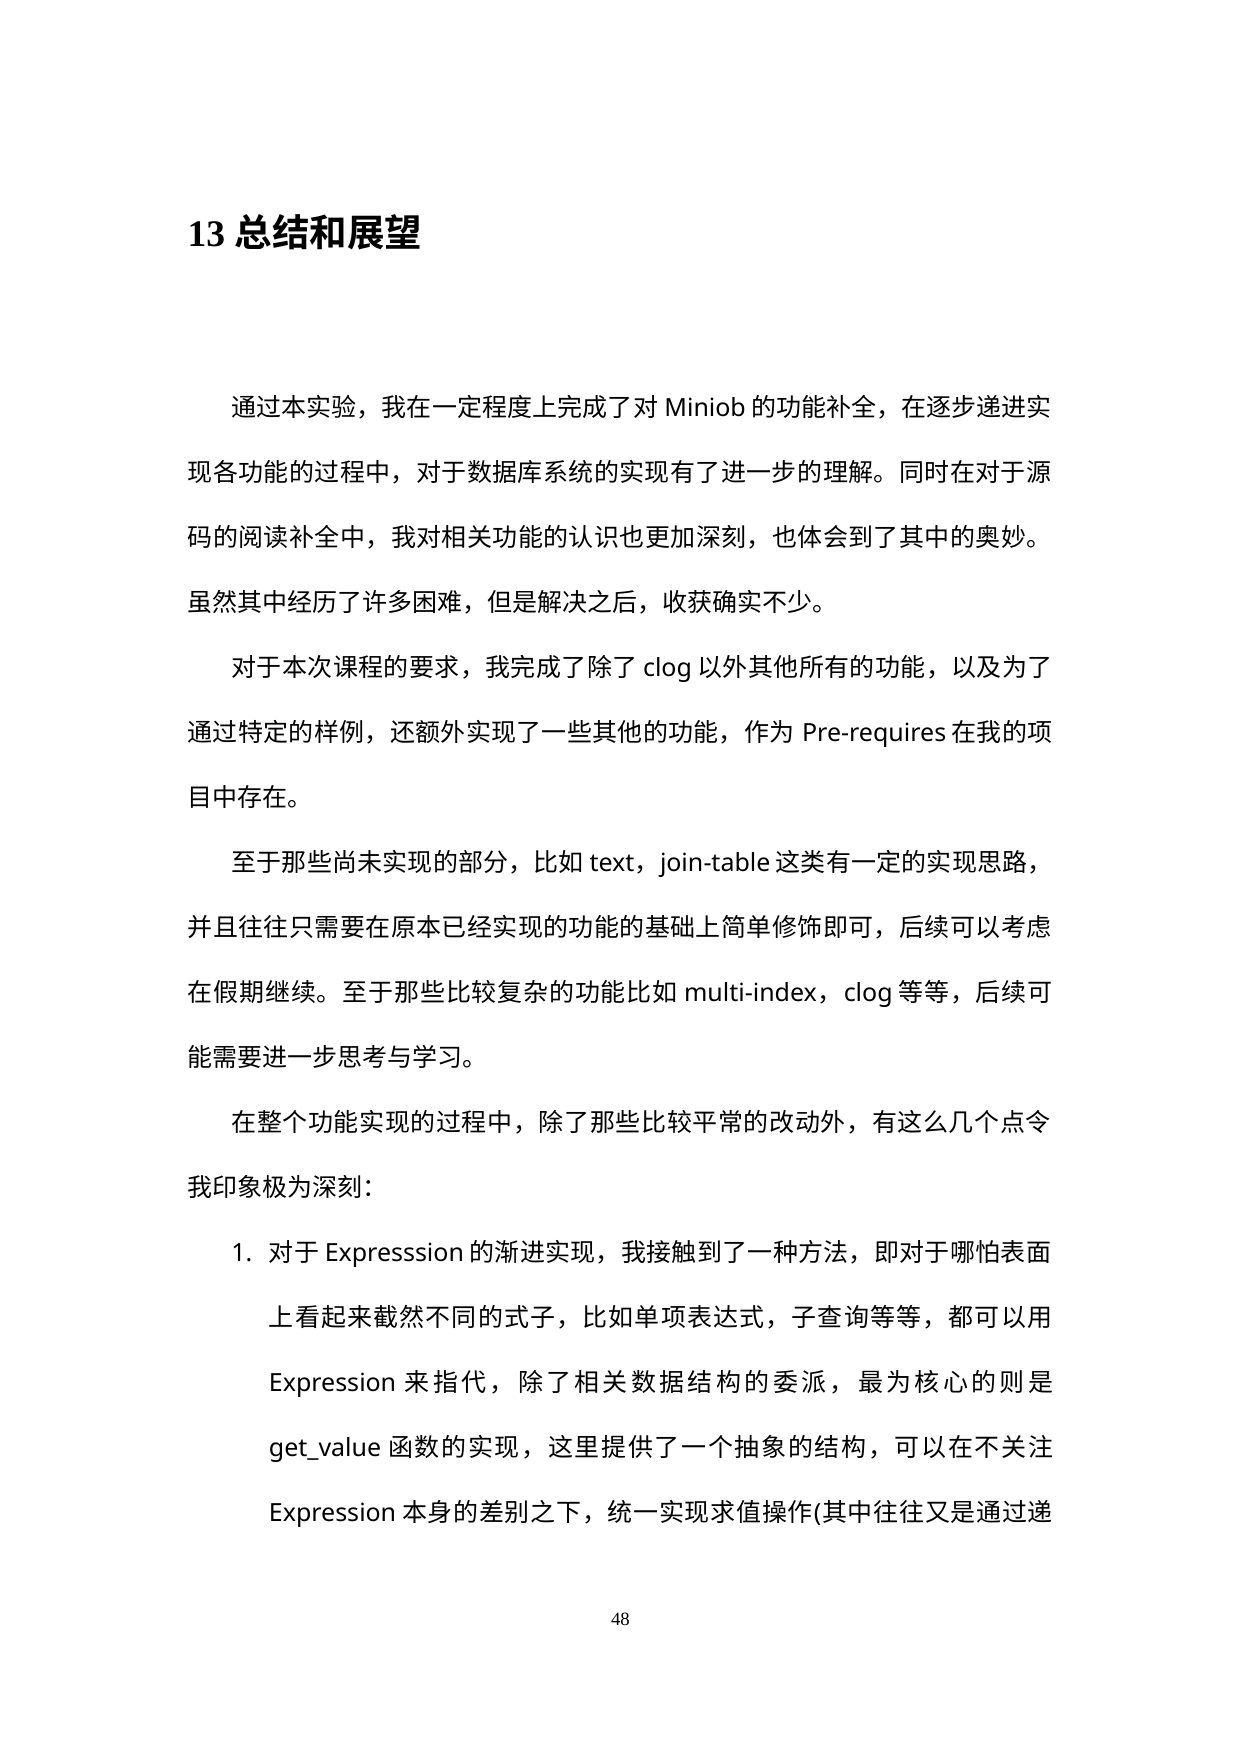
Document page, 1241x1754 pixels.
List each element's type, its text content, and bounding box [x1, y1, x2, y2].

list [231, 1218, 1053, 1543]
text 至于那些尚未实现的部分，比如text，join-table这类有一定的实现思路，并且往往只需要在原本已经实现的功能的基础上简单修饰即可，后续可以考虑在假期继续。至于那些比较复杂的功能比如multi-index，clog等等，后续可能需要进一步思考与学习。 [187, 828, 1053, 1088]
text 对于本次课程的要求，我完成了除了clog以外其他所有的功能，以及为了通过特定的样例，还额外实现了一些其他的功能，作为Pre-requires在我的项目中存在。 [187, 633, 1053, 828]
subtitle 13 总结和展望 [187, 197, 1053, 262]
text 在整个功能实现的过程中，除了那些比较平常的改动外，有这么几个点令我印象极为深刻： [187, 1088, 1053, 1218]
text 通过本实验，我在一定程度上完成了对Miniob的功能补全，在逐步递进实现各功能的过程中，对于数据库系统的实现有了进一步的理解。同时在对于源码的阅读补全中，我对相关功能的认识也更加深刻，也体会到了其中的奥妙。虽然其中经历了许多困难，但是解决之后，收获确实不少。 [187, 373, 1053, 633]
